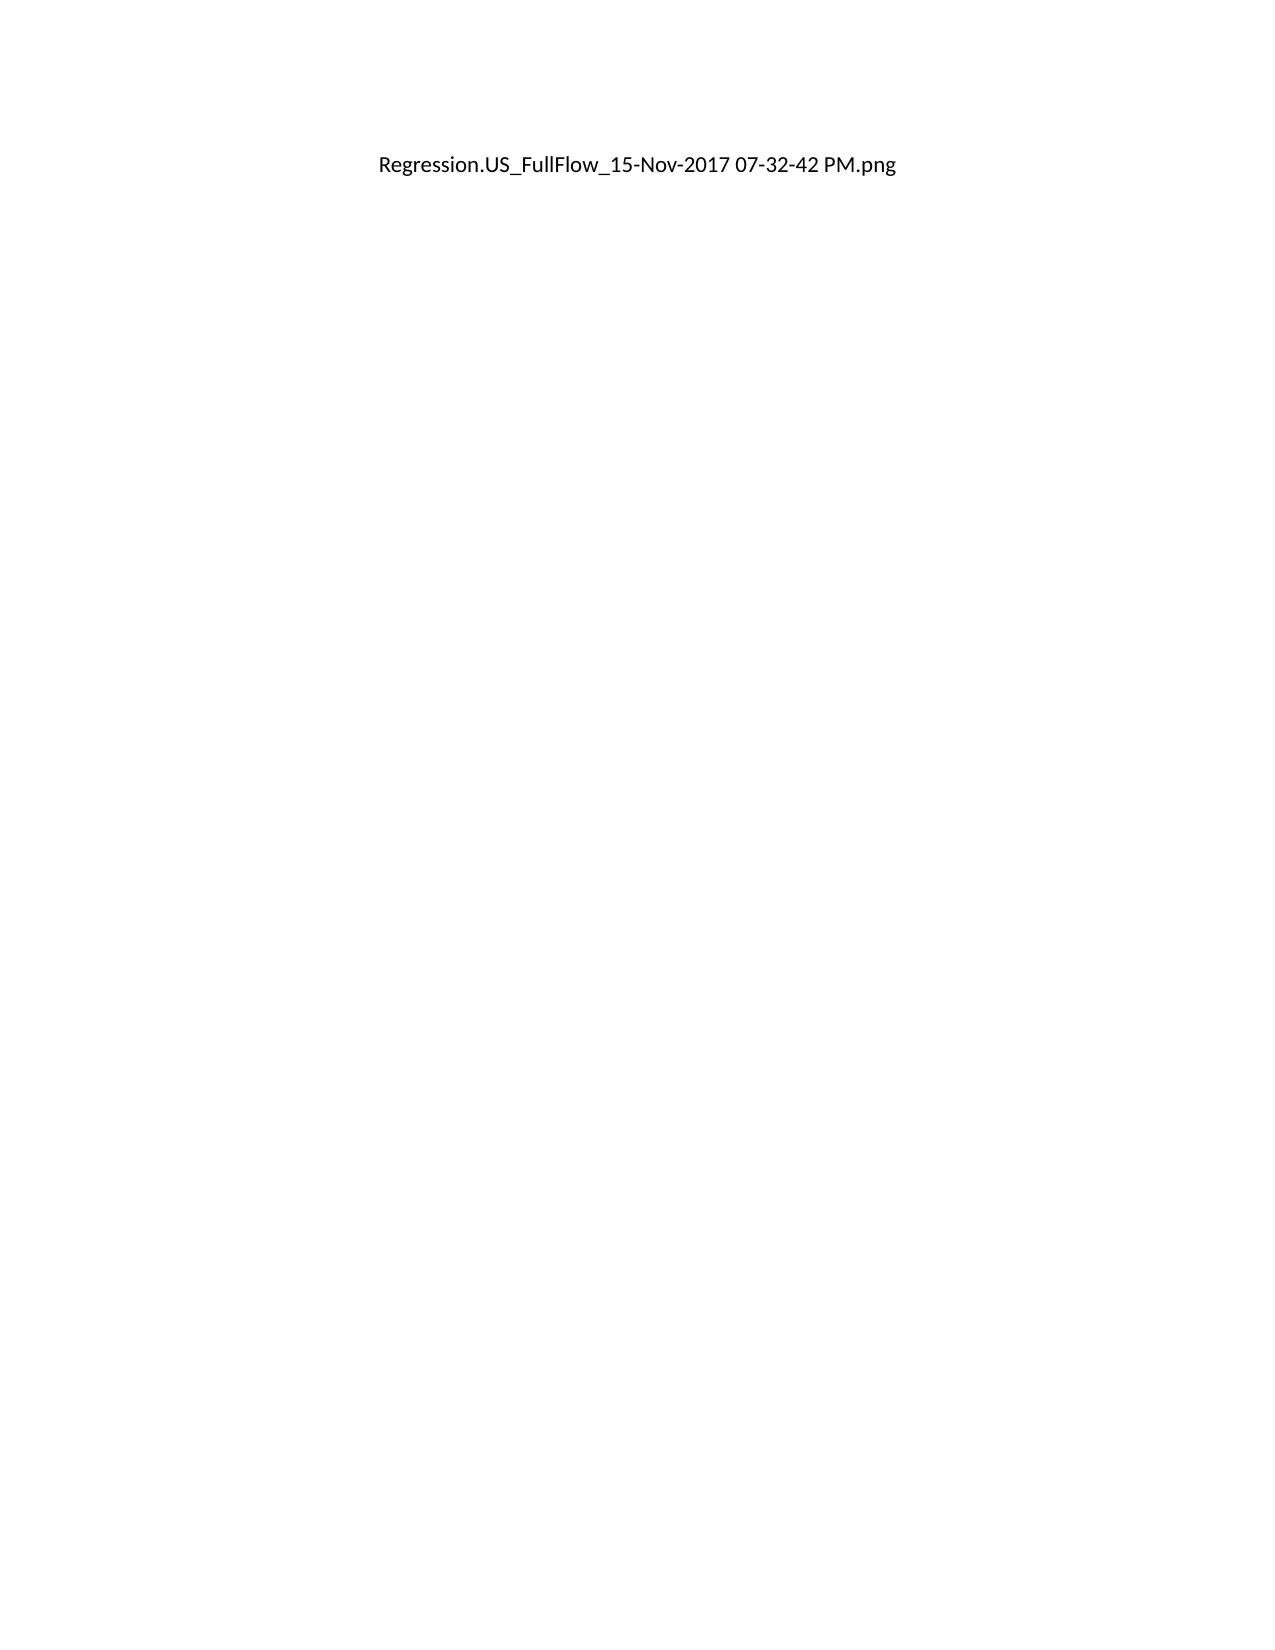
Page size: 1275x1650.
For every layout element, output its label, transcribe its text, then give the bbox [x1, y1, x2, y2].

text Regression.US_FullFlow_15-Nov-2017 07-32-42 PM.png [150, 150, 1125, 184]
